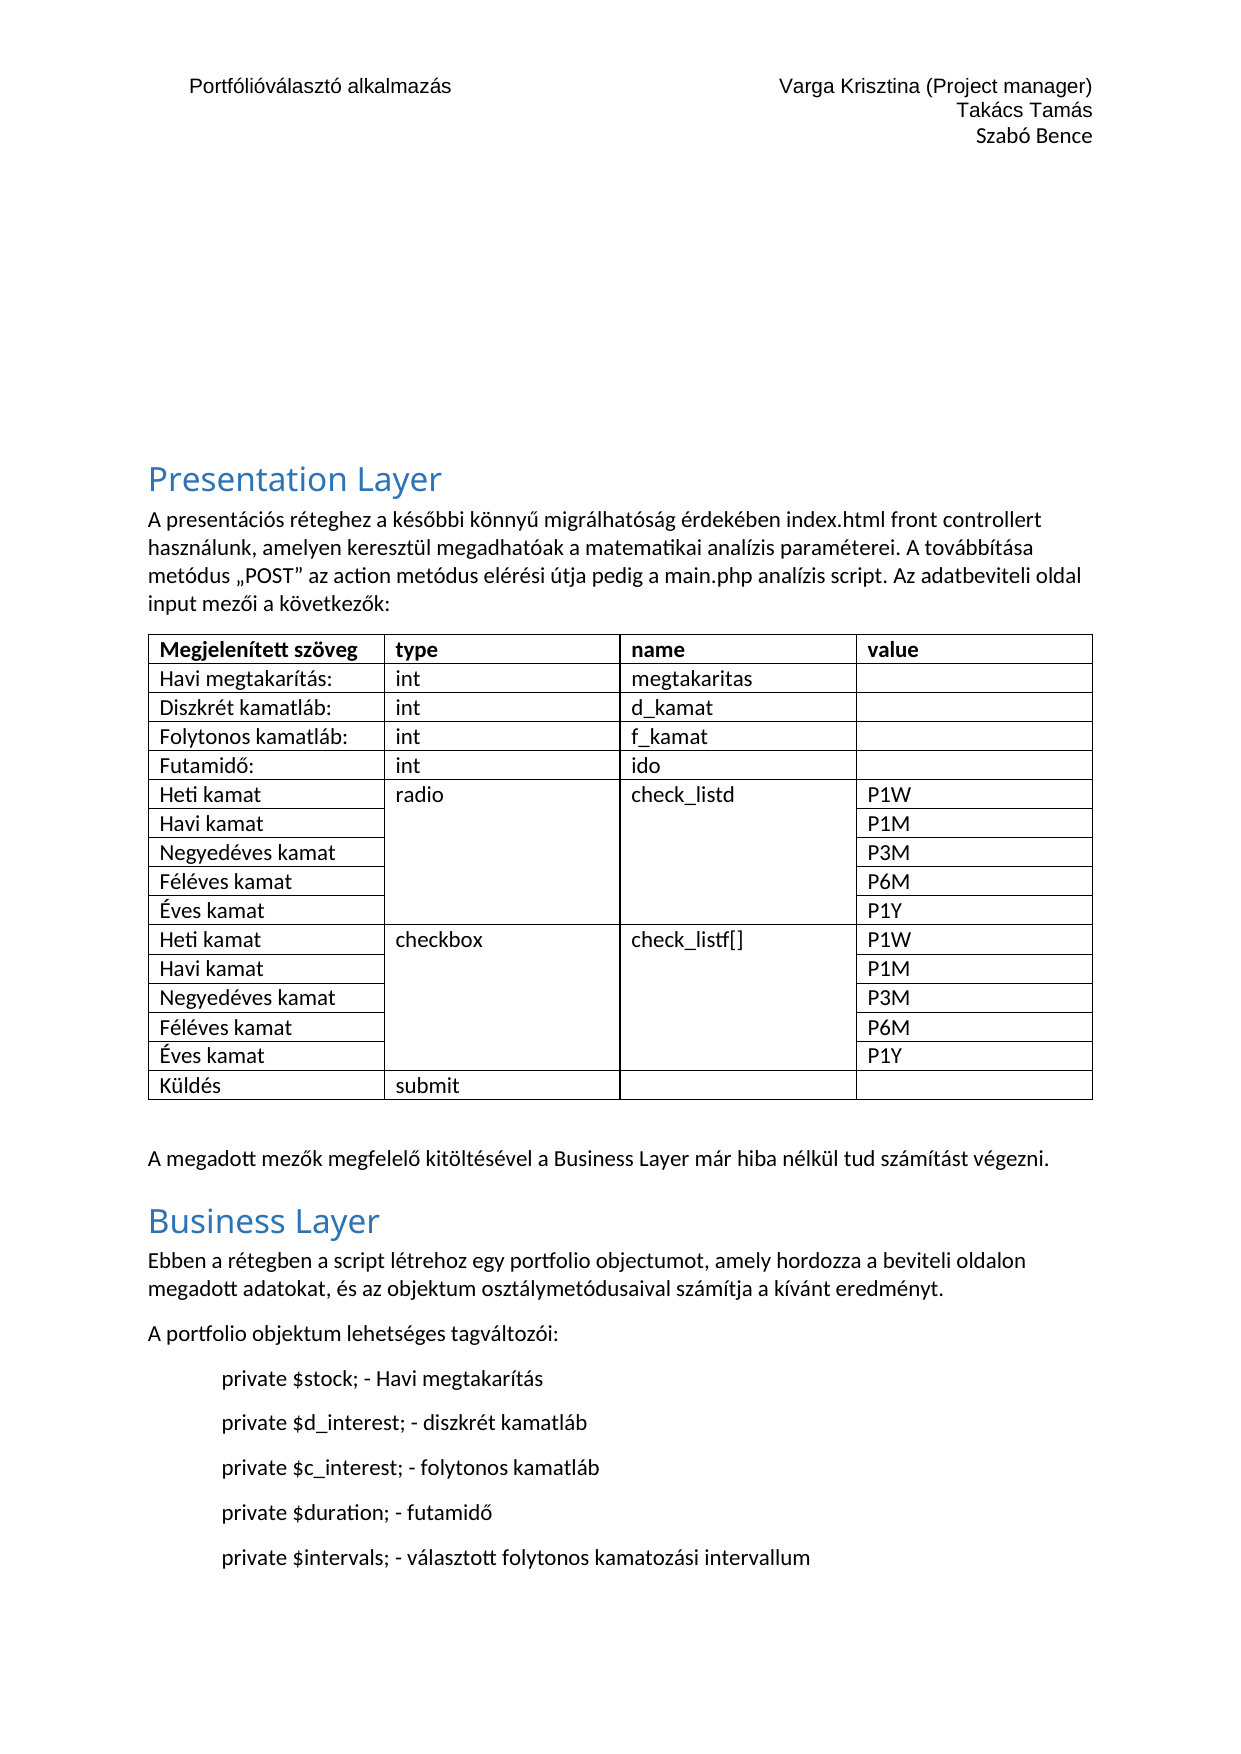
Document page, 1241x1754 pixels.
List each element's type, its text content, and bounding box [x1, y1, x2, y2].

table_cell Heti kamat [149, 780, 384, 808]
table_cell ido [621, 751, 856, 779]
table_cell Küldés [149, 1071, 384, 1099]
table_cell P1W [857, 780, 1092, 808]
table_cell f_kamat [621, 722, 856, 750]
table_cell [857, 1071, 1092, 1099]
table_cell [857, 722, 1092, 750]
table_cell [857, 693, 1092, 721]
table_cell P3M [857, 984, 1092, 1012]
text private $duration; - futamidő [148, 1498, 1093, 1526]
table_cell [621, 1071, 856, 1099]
text private $c_interest; - folytonos kamatláb [148, 1453, 1093, 1481]
table_cell Féléves kamat [149, 867, 384, 895]
subtitle Presentation Layer [148, 456, 1093, 501]
table_cell checkbox [385, 925, 619, 1070]
table_cell Havi megtakarítás: [149, 664, 384, 692]
table_cell [857, 664, 1092, 692]
table_cell Féléves kamat [149, 1013, 384, 1041]
table_cell Folytonos kamatláb: [149, 722, 384, 750]
table_header type [385, 635, 619, 663]
table_cell Éves kamat [149, 896, 384, 924]
table_cell P6M [857, 867, 1092, 895]
subtitle Business Layer [148, 1197, 1093, 1243]
table_cell [857, 751, 1092, 779]
text A megadott mezők megfelelő kitöltésével a Business Layer már hiba nélkül tud számítást végezni. [148, 1144, 1093, 1172]
table_cell int [385, 722, 619, 750]
table_cell Heti kamat [149, 925, 384, 953]
table_cell Havi kamat [149, 955, 384, 982]
table_cell P1Y [857, 896, 1092, 924]
table_cell int [385, 664, 619, 692]
table_cell P1M [857, 955, 1092, 982]
text A presentációs réteghez a későbbi könnyű migrálhatóság érdekében index.html front controllert használunk, amelyen keresztül megadhatóak a matematikai analízis paraméterei. A továbbítása metódus „POST” az action metódus elérési útja pedig a main.php analízis script. Az adatbeviteli oldal input mezői a következők: [148, 505, 1093, 617]
table_cell Negyedéves kamat [149, 838, 384, 866]
table_cell P3M [857, 838, 1092, 866]
table_cell P6M [857, 1013, 1092, 1041]
table_cell submit [385, 1071, 619, 1099]
table_cell Negyedéves kamat [149, 984, 384, 1012]
table_cell Éves kamat [149, 1042, 384, 1070]
table_cell d_kamat [621, 693, 856, 721]
table_cell check_listf[] [621, 925, 856, 1070]
text private $d_interest; - diszkrét kamatláb [148, 1408, 1093, 1437]
table_cell P1W [857, 925, 1092, 953]
table_cell check_listd [621, 780, 856, 924]
table_cell int [385, 751, 619, 779]
table_header Megjelenített szöveg [149, 635, 384, 663]
table_cell megtakaritas [621, 664, 856, 692]
table_cell Futamidő: [149, 751, 384, 779]
text A portfolio objektum lehetséges tagváltozói: [148, 1319, 1093, 1347]
table_cell P1M [857, 809, 1092, 837]
table_cell int [385, 693, 619, 721]
table_header value [857, 635, 1092, 663]
table_cell radio [385, 780, 619, 924]
text Ebben a rétegben a script létrehoz egy portfolio objectumot, amely hordozza a beviteli oldalon megadott adatokat, és az objektum osztálymetódusaival számítja a kívánt eredményt. [148, 1246, 1093, 1302]
text private $intervals; - választott folytonos kamatozási intervallum [148, 1543, 1093, 1571]
table_cell Diszkrét kamatláb: [149, 693, 384, 721]
table_cell Havi kamat [149, 809, 384, 837]
text private $stock; - Havi megtakarítás [148, 1364, 1093, 1392]
table_cell P1Y [857, 1042, 1092, 1070]
table_header name [621, 635, 856, 663]
